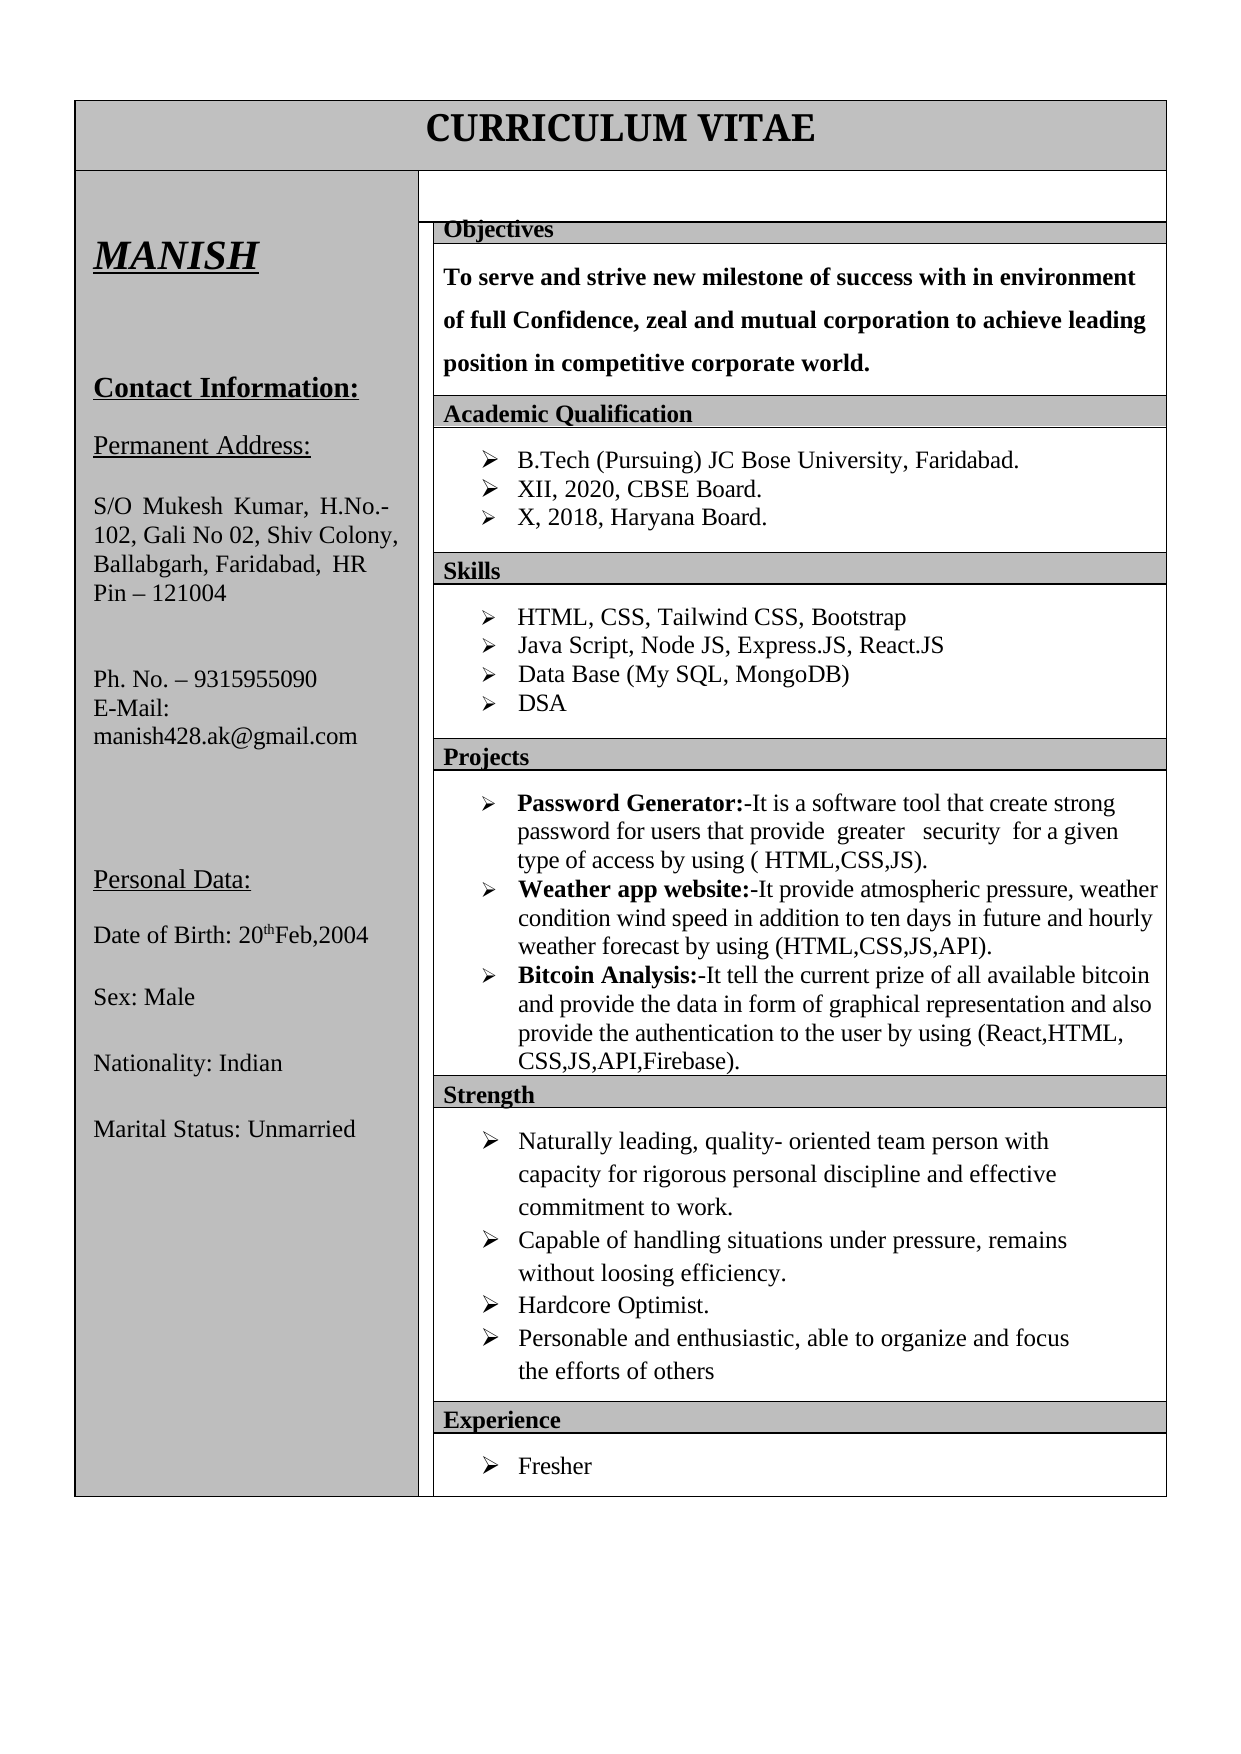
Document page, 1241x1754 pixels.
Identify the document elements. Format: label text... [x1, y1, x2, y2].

table_cell Strength [434, 1076, 1166, 1107]
table_cell Objectives [434, 223, 1166, 243]
table_cell B.Tech (Pursuing) JC Bose University, Faridabad. XII, 2020, CBSE Board. X, 2018, Haryana Board. [434, 428, 1166, 552]
table_cell [419, 223, 433, 1496]
table_header CURRICULUM VITAE [76, 101, 1166, 170]
table_cell [419, 171, 1166, 221]
table_cell MANISH Contact Information: Permanent Address: S/O Mukesh Kumar, H.No.- 102, Gali No 02, Shiv Colony, Ballabgarh, Faridabad, HR Pin – 121004 Ph. No. – 9315955090 E-Mail: manish428.ak@gmail.com Personal Data: Date of Birth: 20thFeb,2004 Sex: Male Nationality: Indian Marital Status: Unmarried [76, 171, 418, 1496]
table_cell Academic Qualification [434, 396, 1166, 426]
table_cell Projects [434, 739, 1166, 769]
table_cell Fresher [434, 1434, 1166, 1496]
table_cell Naturally leading, quality- oriented team person with capacity for rigorous personal discipline and effective commitment to work. Capable of handling situations under pressure, remains without loosing efficiency. Hardcore Optimist. Personable and enthusiastic, able to organize and focus the efforts of others [434, 1108, 1166, 1401]
table_cell HTML, CSS, Tailwind CSS, Bootstrap Java Script, Node JS, Express.JS, React.JS Data Base (My SQL, MongoDB) DSA [434, 585, 1166, 737]
table_cell Skills [434, 553, 1166, 583]
table_cell To serve and strive new milestone of success with in environment of full Confidence, zeal and mutual corporation to achieve leading position in competitive corporate world. [434, 244, 1166, 395]
table_cell Password Generator:-It is a software tool that create strong password for users that provide greater security for a given type of access by using ( HTML,CSS,JS). Weather app website:-It provide atmospheric pressure, weather condition wind speed in addition to ten days in future and hourly weather forecast by using (HTML,CSS,JS,API). Bitcoin Analysis:-It tell the current prize of all available bitcoin and provide the data in form of graphical representation and also provide the authentication to the user by using (React,HTML, CSS,JS,API,Firebase). [434, 771, 1166, 1075]
table_cell Experience [434, 1402, 1166, 1432]
